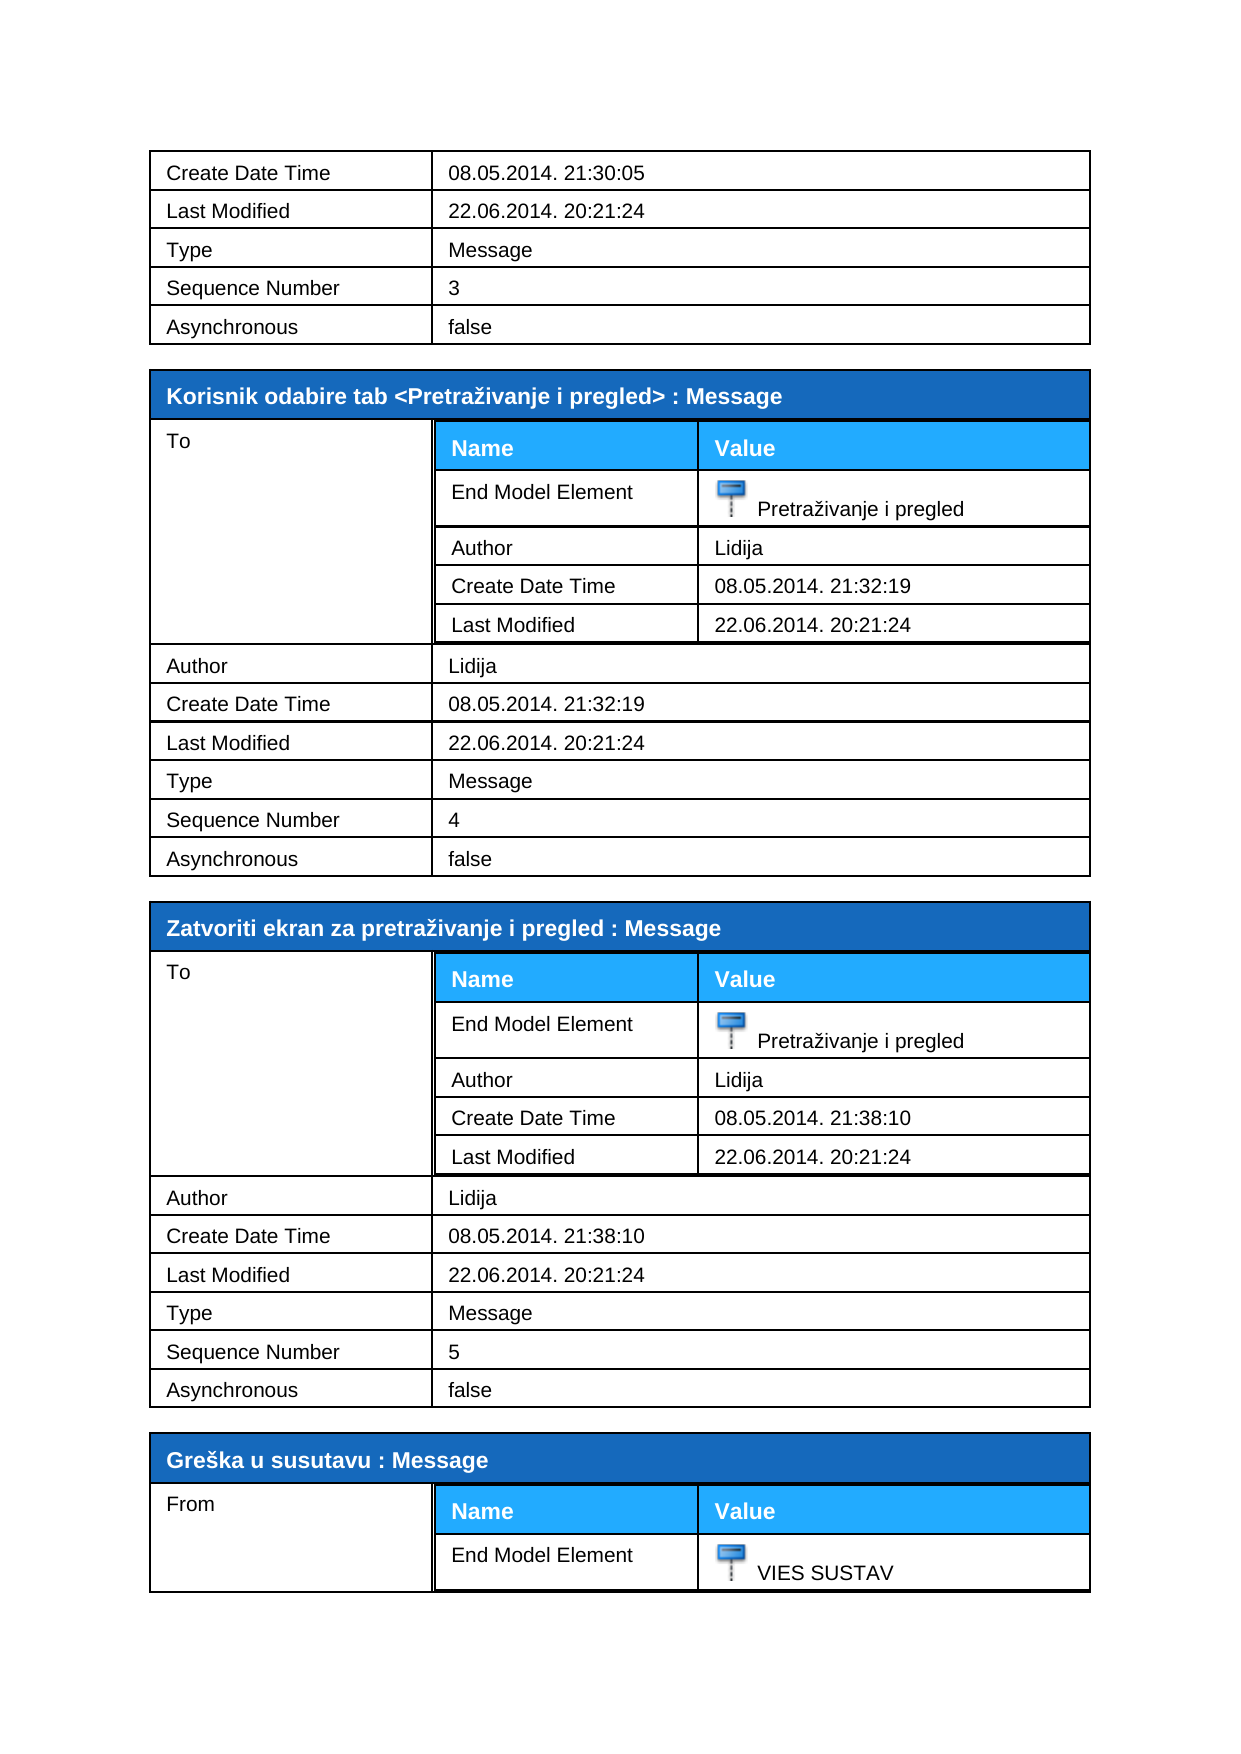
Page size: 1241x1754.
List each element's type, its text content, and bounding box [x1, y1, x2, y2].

table_cell Asynchronous [151, 1370, 431, 1406]
table_cell Create Date Time [151, 684, 431, 720]
table_cell 22.06.2014. 20:21:24 [433, 723, 1089, 759]
table_cell Create Date Time [151, 1216, 431, 1252]
table_cell [699, 1098, 1089, 1134]
table_cell Message [433, 229, 1089, 266]
table_cell 3 [433, 268, 1089, 304]
table_cell Create Date Time [151, 152, 431, 188]
table_header Zatvoriti ekran za pretraživanje i pregled : Message [151, 903, 1089, 950]
table_cell Sequence Number [151, 268, 431, 304]
table_cell Author [151, 645, 431, 682]
table_cell 08.05.2014. 21:30:05 [433, 152, 1089, 188]
table_cell [699, 1136, 1089, 1173]
table_cell [699, 471, 1089, 525]
table_cell Last Modified [151, 1254, 431, 1291]
table_cell [699, 605, 1089, 641]
table_cell Lidija [433, 645, 1089, 682]
table_cell [436, 471, 697, 525]
picture [714, 1543, 752, 1581]
table_cell [699, 528, 1089, 564]
table_cell Author [151, 1177, 431, 1213]
table_cell [436, 1136, 697, 1173]
table_cell [699, 1535, 1089, 1589]
table_cell Sequence Number [151, 1331, 431, 1368]
picture [714, 1011, 752, 1049]
table_cell To [151, 420, 431, 643]
table_header Korisnik odabire tab <Pretraživanje i pregled> : Message [151, 371, 1089, 418]
table_cell [436, 605, 697, 641]
table_cell [436, 1098, 697, 1134]
table_cell [436, 528, 697, 564]
table_cell Last Modified [151, 191, 431, 227]
table_cell false [433, 1370, 1089, 1406]
table_cell 22.06.2014. 20:21:24 [433, 1254, 1089, 1291]
table_cell 22.06.2014. 20:21:24 [433, 191, 1089, 227]
table_cell [436, 1059, 697, 1096]
table_cell Type [151, 1293, 431, 1329]
table_cell [699, 1003, 1089, 1057]
picture [714, 479, 752, 517]
table_cell Sequence Number [151, 800, 431, 836]
table_cell false [433, 306, 1089, 343]
table_cell Message [433, 1293, 1089, 1329]
table_cell Lidija [433, 1177, 1089, 1213]
table_cell Asynchronous [151, 838, 431, 874]
table_cell Type [151, 229, 431, 266]
table_cell Type [151, 761, 431, 797]
table_cell [436, 566, 697, 603]
table_cell Last Modified [151, 723, 431, 759]
table_cell 4 [433, 800, 1089, 836]
table_cell [699, 1059, 1089, 1096]
table_cell [436, 1003, 697, 1057]
table_cell Asynchronous [151, 306, 431, 343]
table_cell false [433, 838, 1089, 874]
table_cell To [151, 952, 431, 1175]
table_cell From [151, 1484, 431, 1591]
table_cell 08.05.2014. 21:38:10 [433, 1216, 1089, 1252]
table_cell [436, 1535, 697, 1589]
table_cell [699, 566, 1089, 603]
table_cell 08.05.2014. 21:32:19 [433, 684, 1089, 720]
table_cell Message [433, 761, 1089, 797]
table_cell 5 [433, 1331, 1089, 1368]
table_header Greška u susutavu : Message [151, 1434, 1089, 1482]
